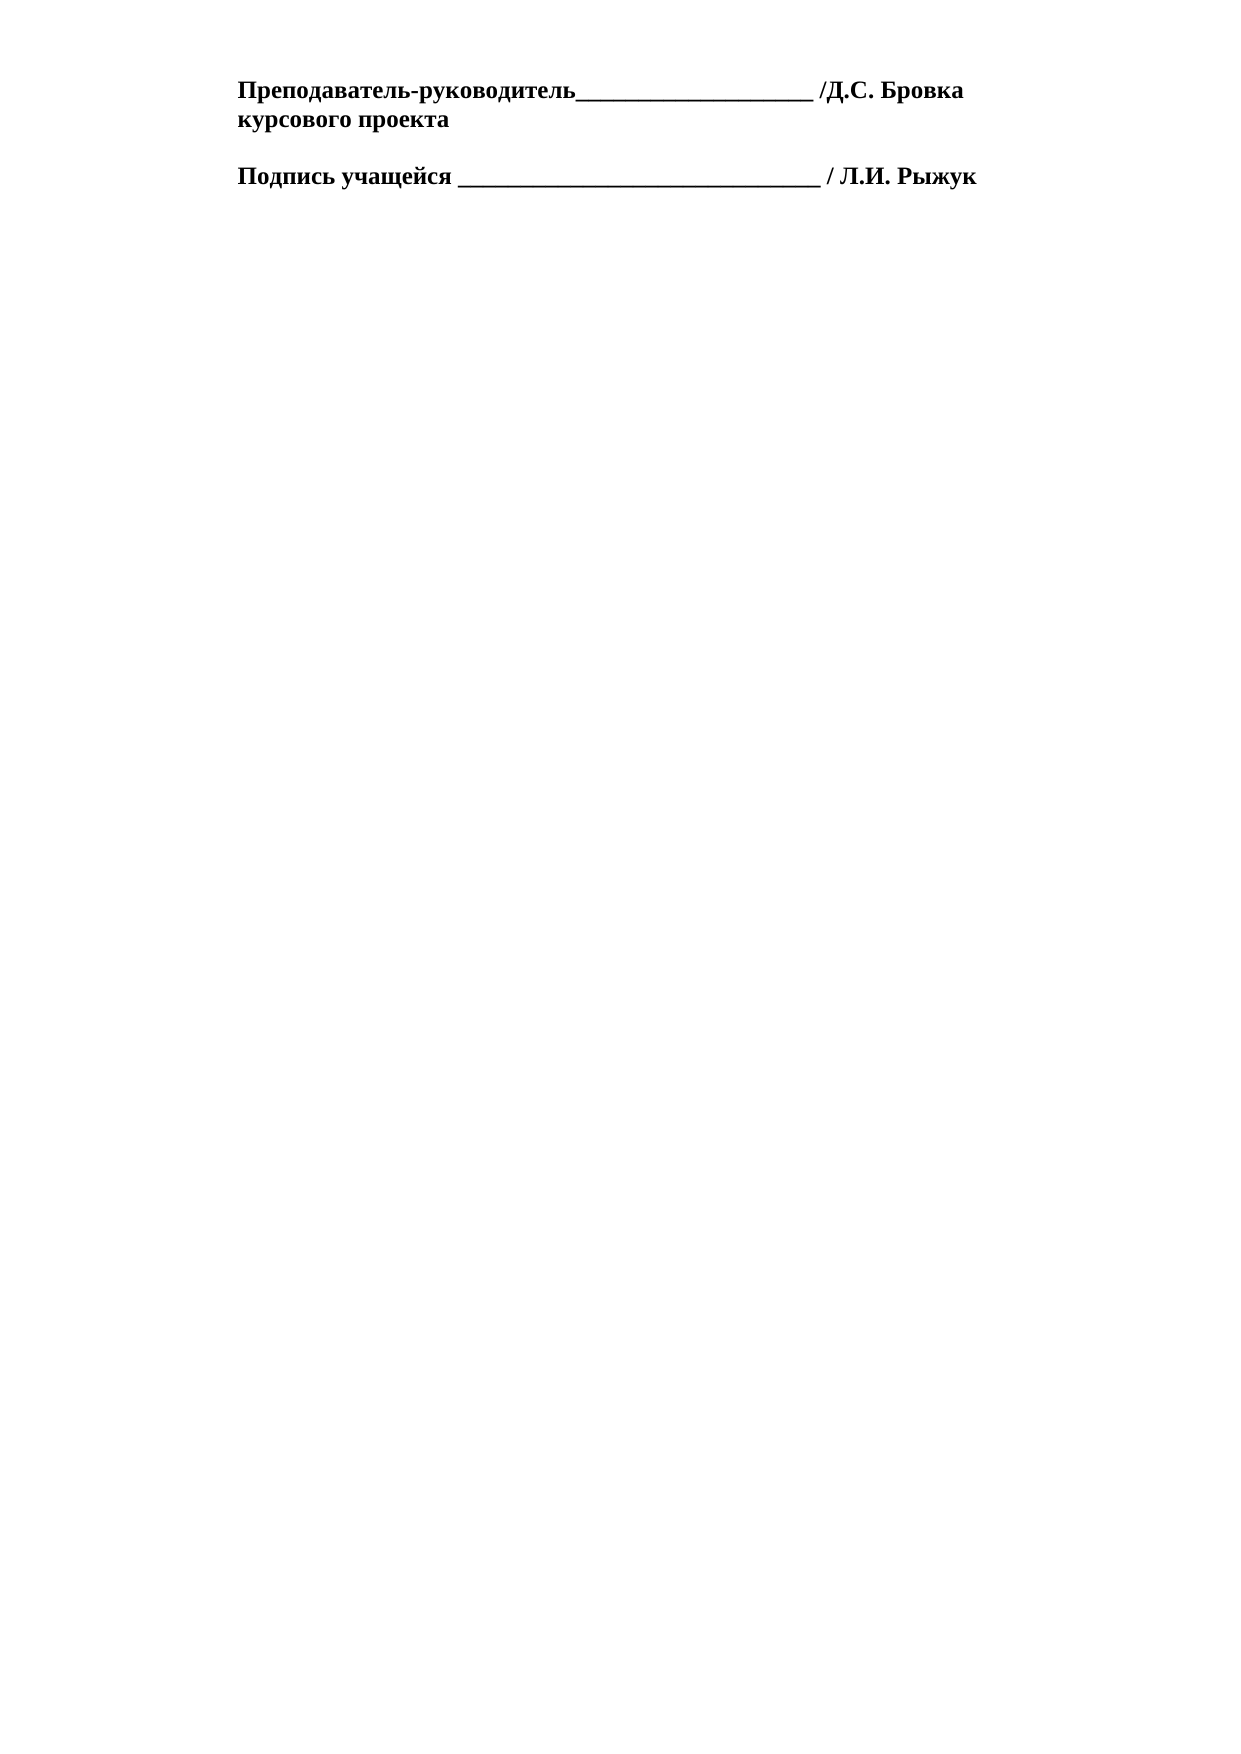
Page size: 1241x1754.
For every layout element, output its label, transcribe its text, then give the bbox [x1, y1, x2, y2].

text Подпись учащейся _____________________________ / Л.И. Рыжук [75, 161, 1196, 190]
text Преподаватель-руководитель___________________ /Д.С. Бровка [75, 75, 1196, 104]
text курсового проекта [75, 104, 1196, 132]
